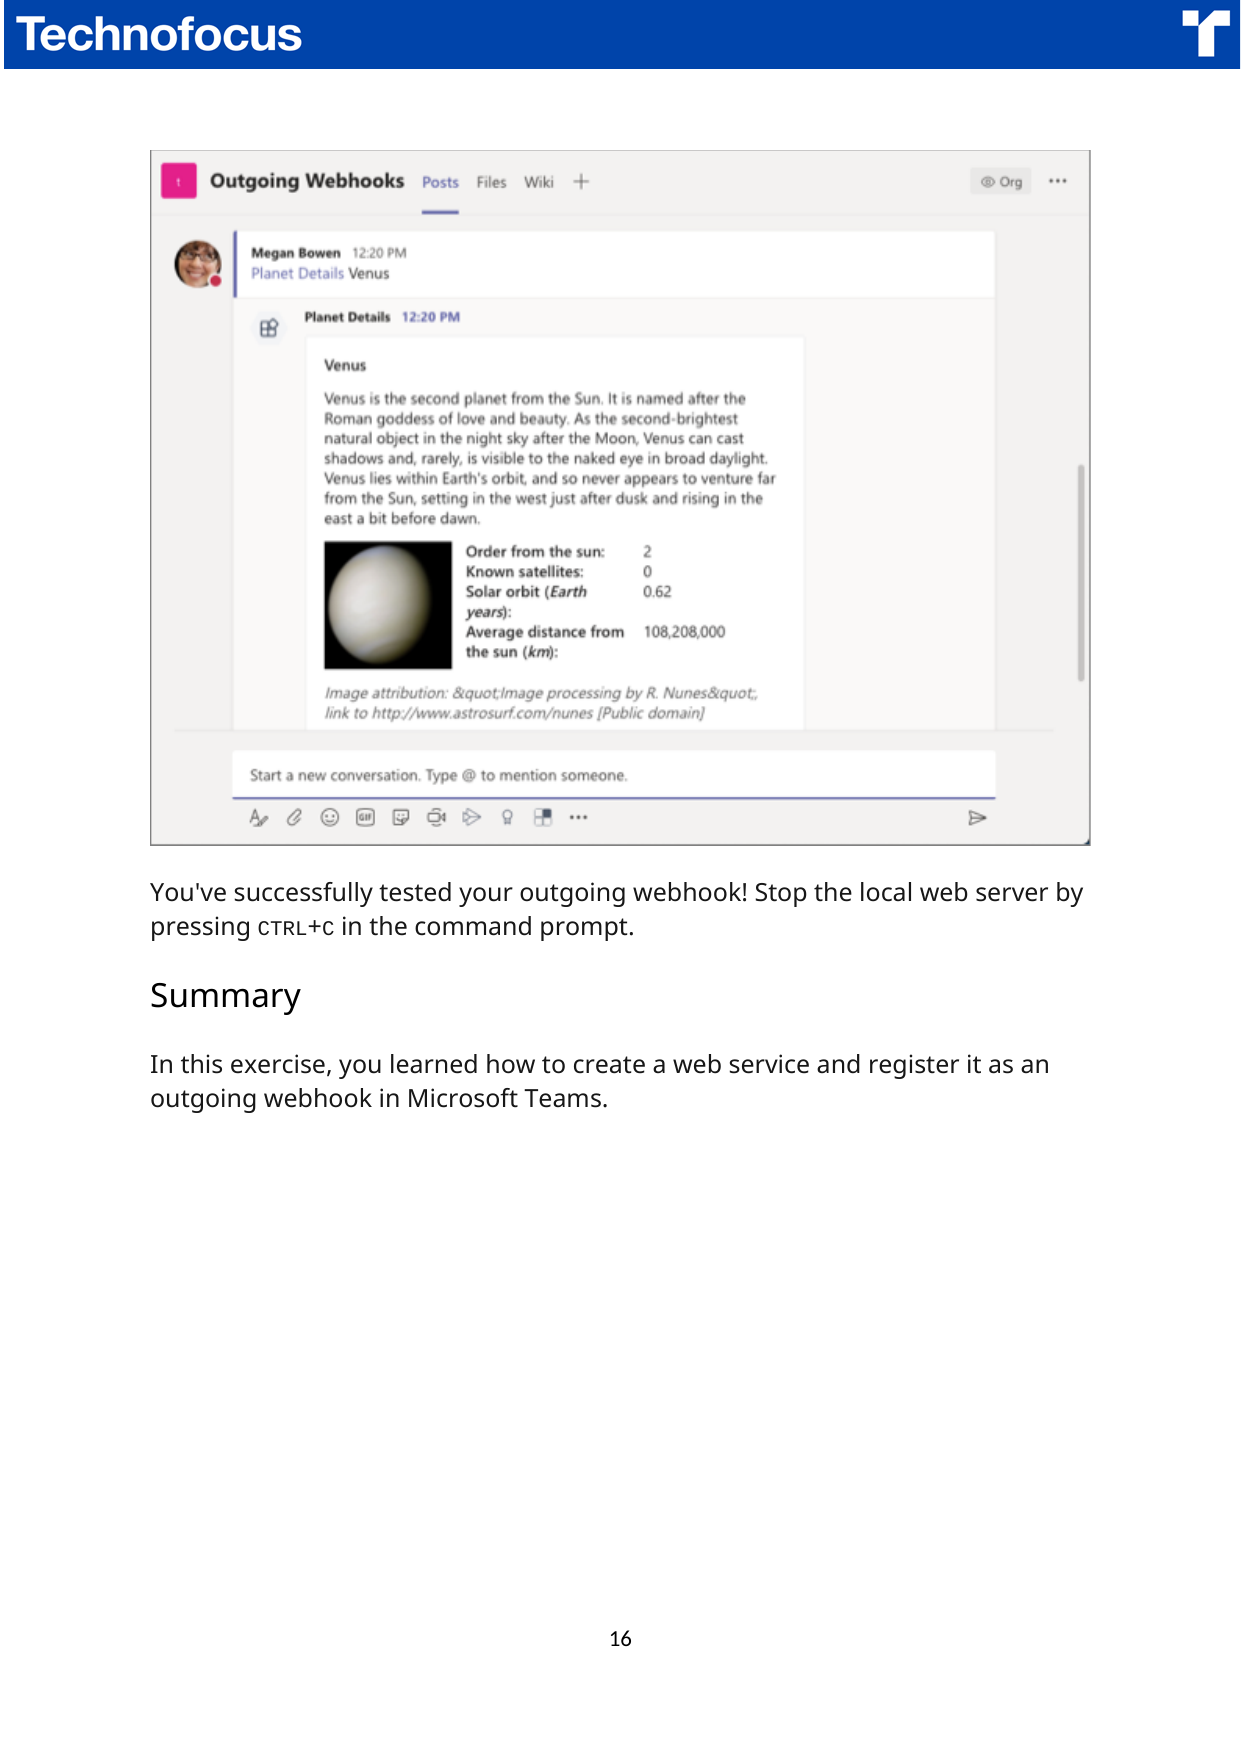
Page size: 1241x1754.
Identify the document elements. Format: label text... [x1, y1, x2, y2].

text In this exercise, you learned how to create a web service and register it as an outgoing webhook in Microsoft Teams. [150, 1046, 1090, 1114]
text You've successfully tested your outgoing webhook! Stop the local web server by pressing CTRL+C in the command prompt. [150, 874, 1090, 943]
subtitle Summary [150, 972, 1090, 1017]
picture [4, 0, 1241, 69]
picture [150, 150, 1091, 846]
